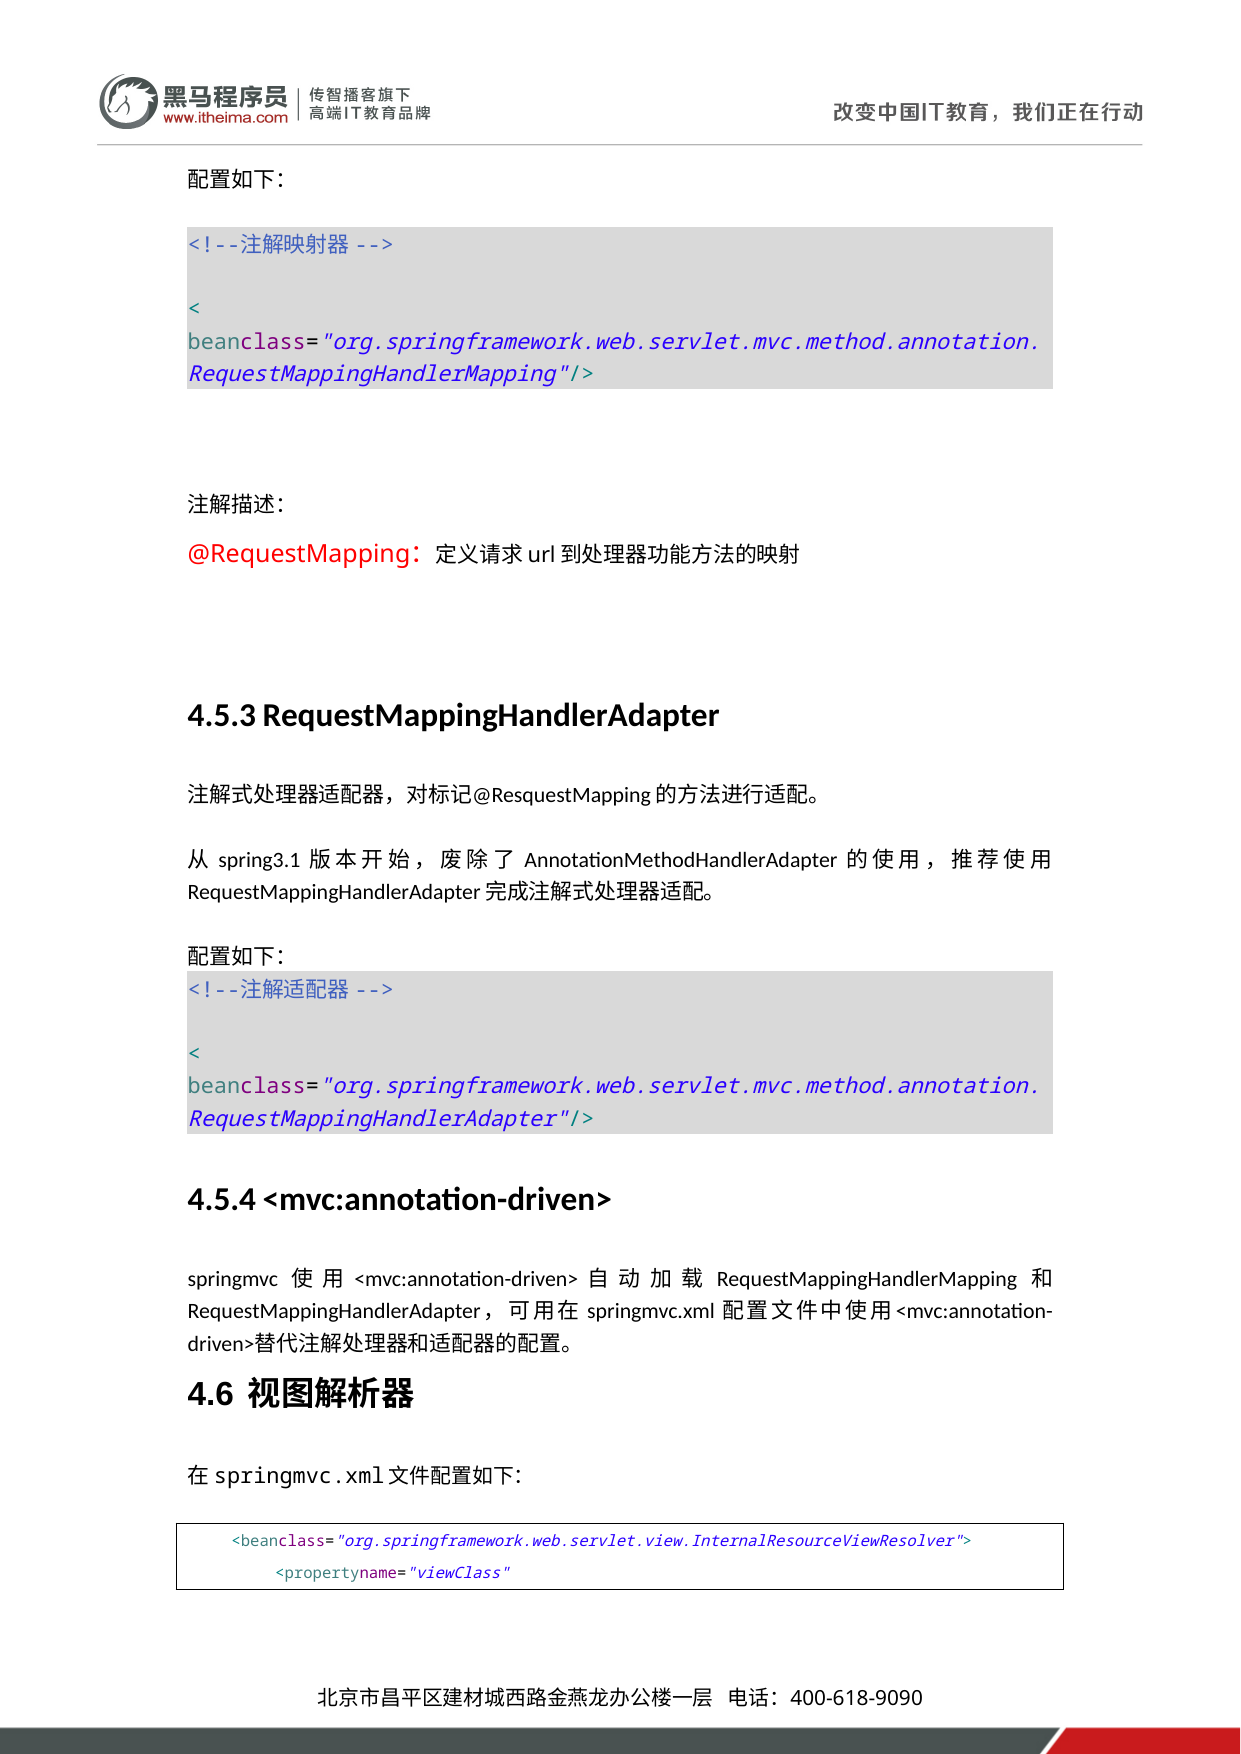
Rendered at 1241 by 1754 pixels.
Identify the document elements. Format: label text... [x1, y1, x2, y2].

picture [0, 3, 1241, 153]
text 配置如下： [187, 939, 1053, 971]
picture [0, 1668, 1241, 1754]
text springmvc使用<mvc:annotation-driven>自动加载RequestMappingHandlerMapping和RequestMappingHandlerAdapter，可用在springmvc.xml配置文件中使用<mvc:annotation-driven>替代注解处理器和适配器的配置。 [187, 1261, 1053, 1358]
text 配置如下： [187, 162, 1053, 194]
text <!--注解映射器 --> [187, 227, 1053, 259]
text 注解式处理器适配器，对标记@ResquestMapping的方法进行适配。 [187, 776, 1053, 809]
text <!--注解适配器 --> [187, 971, 1053, 1004]
subtitle <mvc:annotation-driven> [187, 1166, 1053, 1231]
subtitle RequestMappingHandlerAdapter [187, 682, 1053, 747]
text <beanclass="org.springframework.web.servlet.mvc.method.annotation.RequestMappingHandlerMapping"/> [187, 259, 1053, 389]
text 从spring3.1版本开始，废除了AnnotationMethodHandlerAdapter的使用，推荐使用RequestMappingHandlerAdapter完成注解式处理器适配。 [187, 841, 1053, 906]
text @RequestMapping：定义请求url到处理器功能方法的映射 [187, 519, 1053, 584]
text 注解描述： [187, 487, 1053, 519]
text 在springmvc.xml文件配置如下： [187, 1458, 1053, 1490]
text <beanclass="org.springframework.web.servlet.mvc.method.annotation.RequestMappingHandlerAdapter"/> [187, 1004, 1053, 1134]
subtitle 视图解析器 [187, 1358, 1053, 1423]
